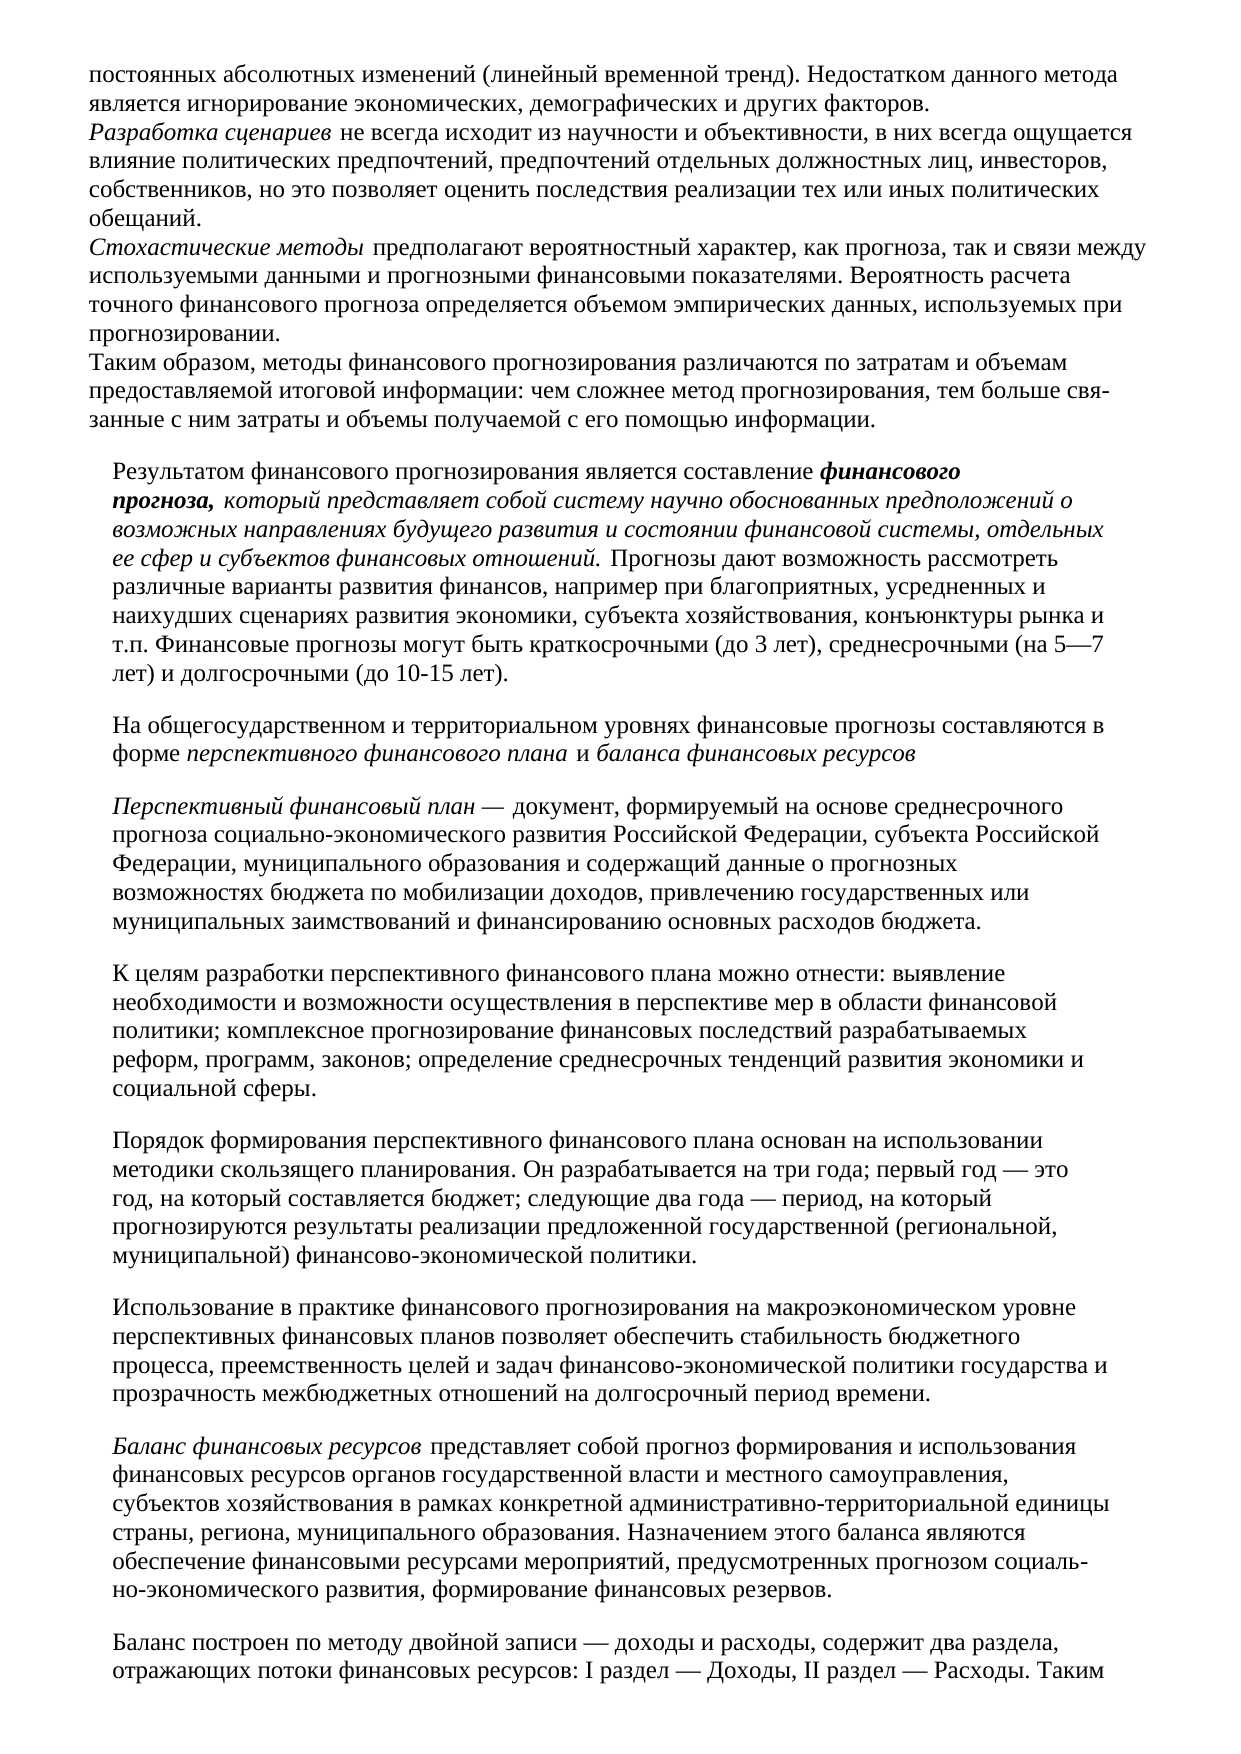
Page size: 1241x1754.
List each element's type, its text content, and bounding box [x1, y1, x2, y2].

text Баланс финансовых ресурсов представляет собой прогноз формирования и использования финансовых ресурсов органов государственной власти и местного самоуправления, субъектов хозяйствования в рамках конкретной административно-территориальной единицы страны, региона, муниципального образования. Назначением этого баланса являются обеспечение финансовыми ресурсами мероприятий, предусмотренных прогнозом социально-экономического развития, формирование финансовых резервов. [112, 1431, 1113, 1603]
text Порядок формирования перспективного финансового плана основан на использовании методики скользящего планирования. Он разрабатывается на три года; первый год — это год, на который составляется бюджет; следующие два года — период, на который прогнозируются результаты реализации предложенной государственной (региональной, муниципальной) финансово-экономической политики. [112, 1125, 1113, 1269]
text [89, 59, 1152, 117]
text Таким образом, методы финансового прогнозирования различаются по затратам и объемам предоставляемой итоговой информации: чем сложнее метод прогнозирования, тем больше связанные с ним затраты и объемы получаемой с его помощью информации. [89, 347, 1152, 433]
text Использование в практике финансового прогнозирования на макроэкономическом уровне перспективных финансовых планов позволяет обеспечить стабильность бюджетного процесса, преемственность целей и задач финансово-экономической политики государства и прозрачность межбюджетных отношений на долгосрочный период времени. [112, 1292, 1113, 1407]
text Разработка сценариев не всегда исходит из научности и объективности, в них всегда ощущается влияние политических предпочтений, предпочтений отдельных должностных лиц, инвесторов, собственников, но это позволяет оценить последствия реализации тех или иных политических обещаний. [89, 117, 1152, 232]
text Результатом финансового прогнозирования является составление финансового прогноза, который представляет собой систему научно обоснованных предположений о возможных направлениях будущего развития и состоянии финансовой системы, отдельных ее сфер и субъектов финансовых отношений. Прогнозы дают возможность рассмотреть различные варианты развития финансов, например при благоприятных, усредненных и наихудших сценариях развития экономики, субъекта хозяйствования, конъюнктуры рынка и т.п. Финансовые прогнозы могут быть краткосрочными (до 3 лет), среднесрочными (на 5—7 лет) и долгосрочными (до 10-15 лет). [112, 456, 1113, 686]
text Стохастические методы предполагают вероятностный характер, как прогноза, так и связи между используемыми данными и прогнозными финансовыми показателями. Вероятность расчета точного финансового прогноза определяется объемом эмпирических данных, используемых при прогнозировании. [89, 232, 1152, 347]
text На общегосударственном и территориальном уровнях финансовые прогнозы составляются в форме перспективного финансового плана и баланса финансовых ресурсов [112, 710, 1113, 767]
text Перспективный финансовый план — документ, формируемый на основе среднесрочного прогноза социально-экономического развития Российской Федерации, субъекта Российской Федерации, муниципального образования и содержащий данные о прогнозных возможностях бюджета по мобилизации доходов, привлечению государственных или муниципальных заимствований и финансированию основных расходов бюджета. [112, 791, 1113, 934]
text К целям разработки перспективного финансового плана можно отнести: выявление необходимости и возможности осуществления в перспективе мер в области финансовой политики; комплексное прогнозирование финансовых последствий разрабатываемых реформ, программ, законов; определение среднесрочных тенденций развития экономики и социальной сферы. [112, 958, 1113, 1102]
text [112, 1627, 1113, 1684]
